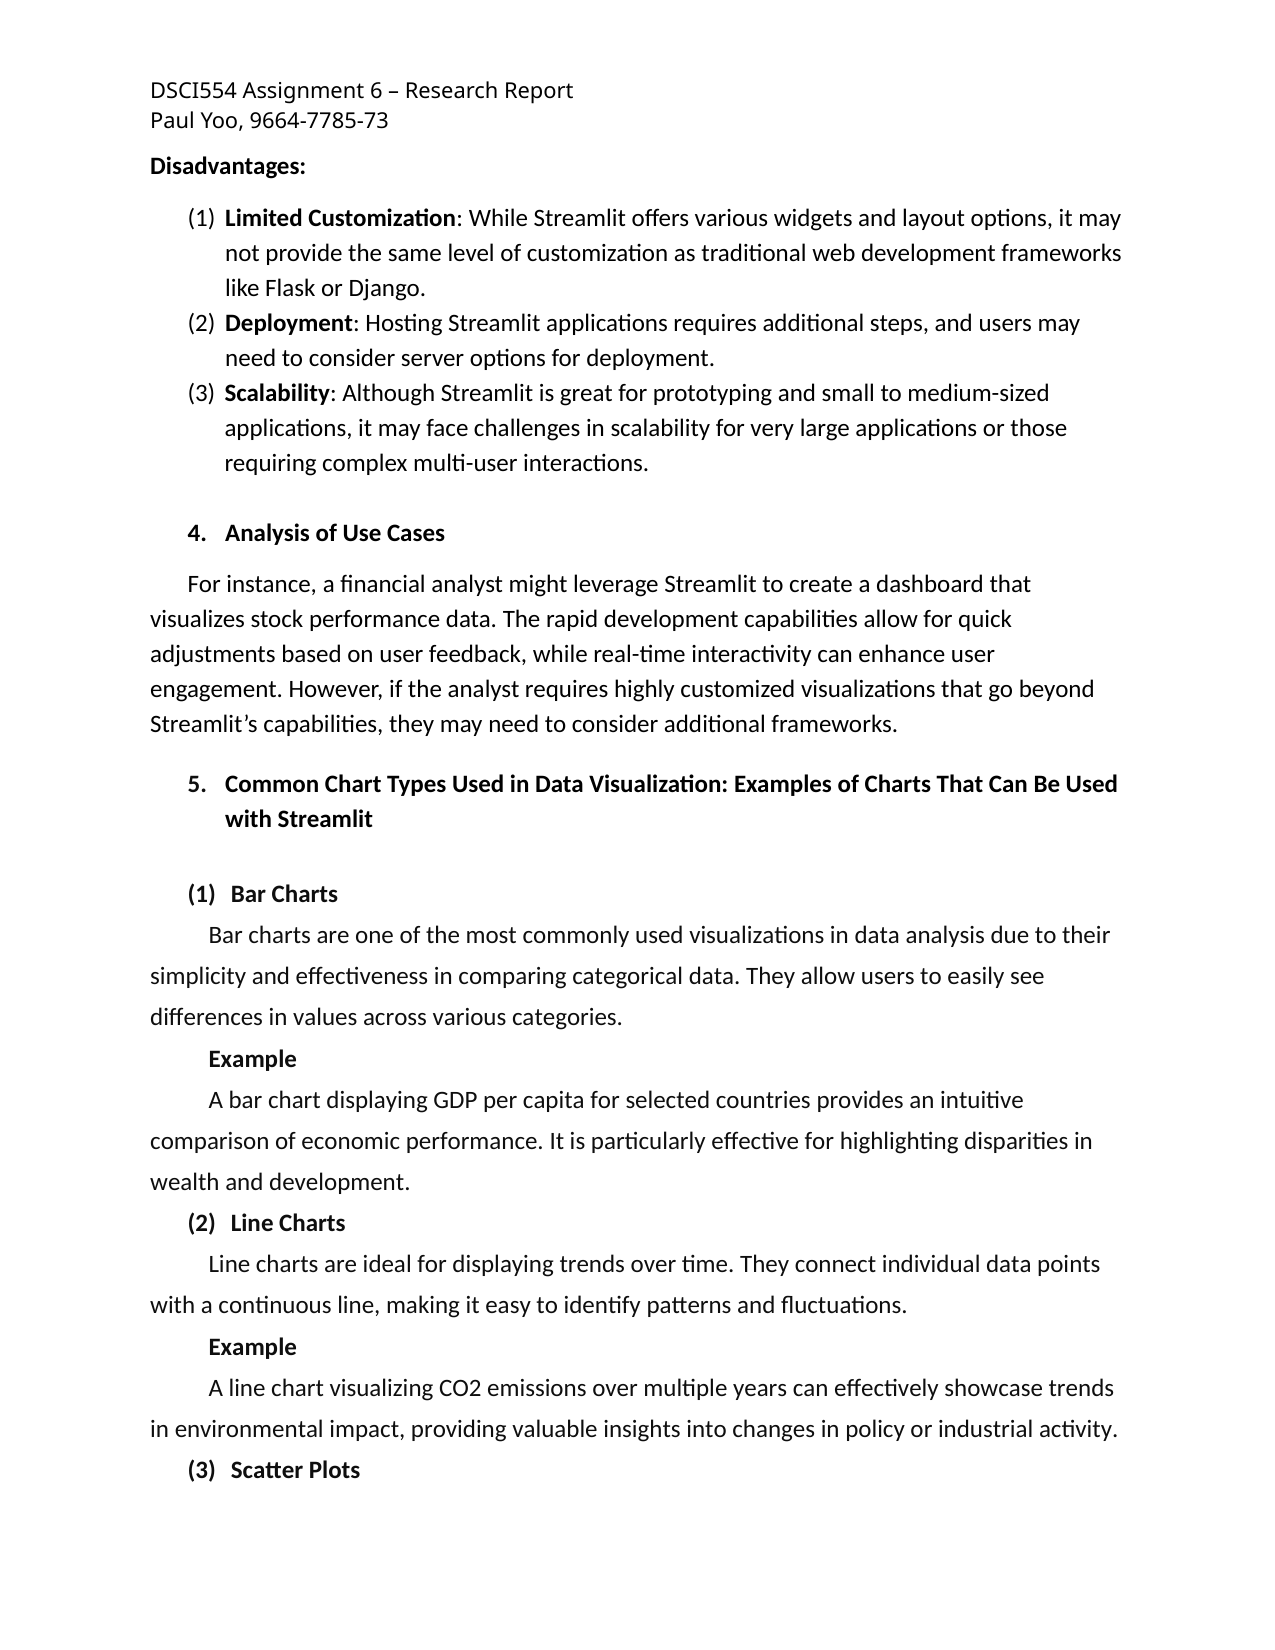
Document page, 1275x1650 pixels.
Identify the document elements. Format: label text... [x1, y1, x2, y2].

text Example [150, 1043, 1125, 1073]
list Limited Customization: While Streamlit offers various widgets and layout options, it may not provide the same level of customization as traditional web development frameworks like Flask or Django. [187, 202, 1125, 302]
list Scalability: Although Streamlit is great for prototyping and small to medium-sized applications, it may face challenges in scalability for very large applications or those requiring complex multi-user interactions. [187, 377, 1125, 477]
text Disadvantages: [150, 150, 1125, 181]
list Bar Charts [187, 878, 1125, 909]
list Analysis of Use Cases [187, 517, 1125, 547]
list Scatter Plots [187, 1454, 1125, 1485]
list Line Charts [187, 1207, 1125, 1238]
text Example [150, 1331, 1125, 1361]
list Common Chart Types Used in Data Visualization: Examples of Charts That Can Be Used with Streamlit [187, 768, 1125, 873]
text Bar charts are one of the most commonly used visualizations in data analysis due to their simplicity and effectiveness in comparing categorical data. They allow users to easily see differences in values across various categories. [150, 919, 1125, 1032]
list Deployment: Hosting Streamlit applications requires additional steps, and users may need to consider server options for deployment. [187, 307, 1125, 372]
text Line charts are ideal for displaying trends over time. They connect individual data points with a continuous line, making it easy to identify patterns and fluctuations. [150, 1248, 1125, 1320]
text A line chart visualizing CO2 emissions over multiple years can effectively showcase trends in environmental impact, providing valuable insights into changes in policy or industrial activity. [150, 1372, 1125, 1443]
text A bar chart displaying GDP per capita for selected countries provides an intuitive comparison of economic performance. It is particularly effective for highlighting disparities in wealth and development. [150, 1084, 1125, 1197]
text For instance, a financial analyst might leverage Streamlit to create a dashboard that visualizes stock performance data. The rapid development capabilities allow for quick adjustments based on user feedback, while real-time interactivity can enhance user engagement. However, if the analyst requires highly customized visualizations that go beyond Streamlit’s capabilities, they may need to consider additional frameworks. [150, 568, 1125, 739]
